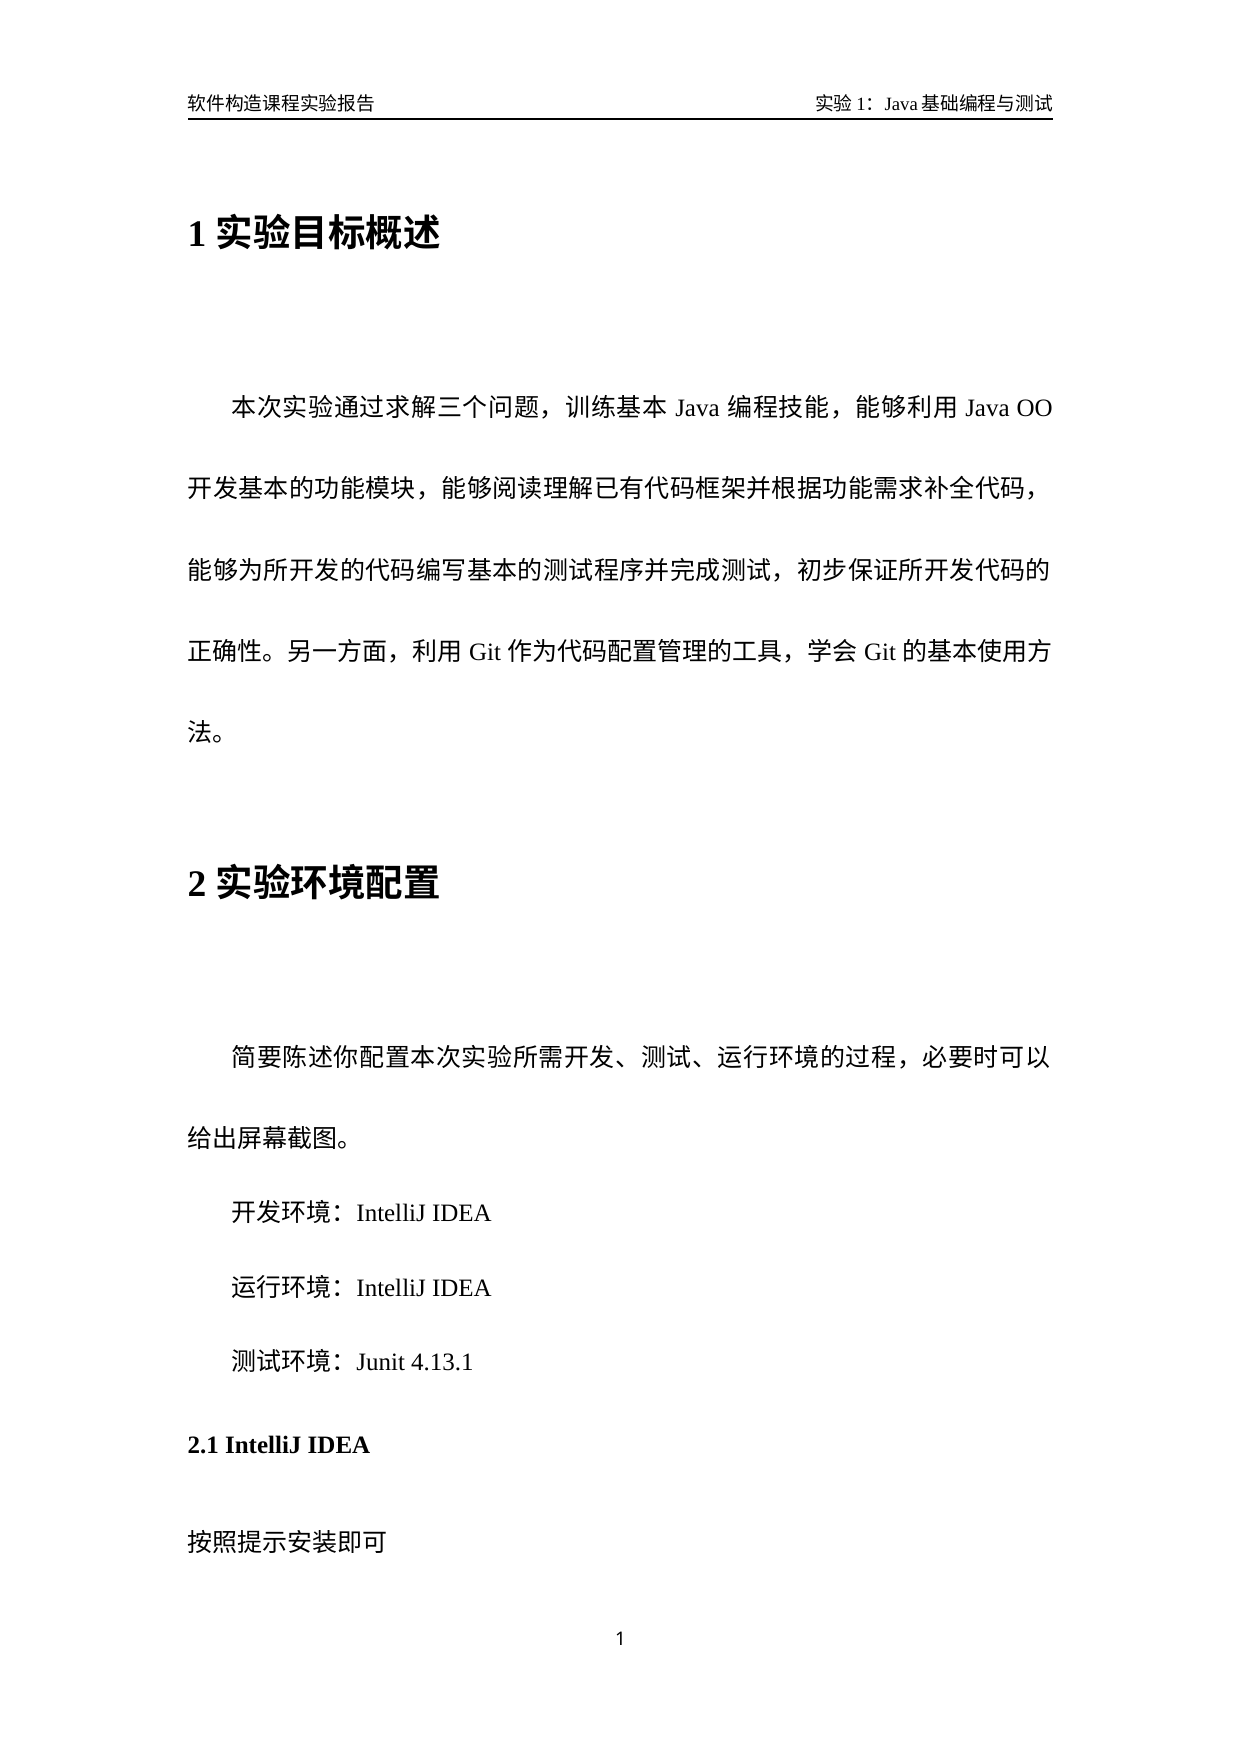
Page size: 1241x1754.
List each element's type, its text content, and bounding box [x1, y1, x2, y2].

text 运行环境：IntelliJ IDEA [187, 1253, 1053, 1318]
text 本次实验通过求解三个问题，训练基本 Java 编程技能，能够利用 Java OO 开发基本的功能模块，能够阅读理解已有代码框架并根据功能需求补全代码，能够为所开发的代码编写基本的测试程序并完成测试，初步保证所开发代码的正确性。另一方面，利用 Git 作为代码配置管理的工具，学会 Git 的基本使用方法。 [187, 373, 1053, 763]
text 按照提示安装即可 [187, 1508, 1053, 1573]
text 简要陈述你配置本次实验所需开发、测试、运行环境的过程，必要时可以给出屏幕截图。 [187, 1023, 1053, 1169]
subtitle 实验目标概述 [187, 197, 1053, 262]
subtitle IntelliJ IDEA [187, 1428, 1053, 1460]
text 开发环境：IntelliJ IDEA [187, 1178, 1053, 1243]
text 测试环境：Junit 4.13.1 [187, 1327, 1053, 1392]
subtitle 实验环境配置 [187, 847, 1053, 912]
